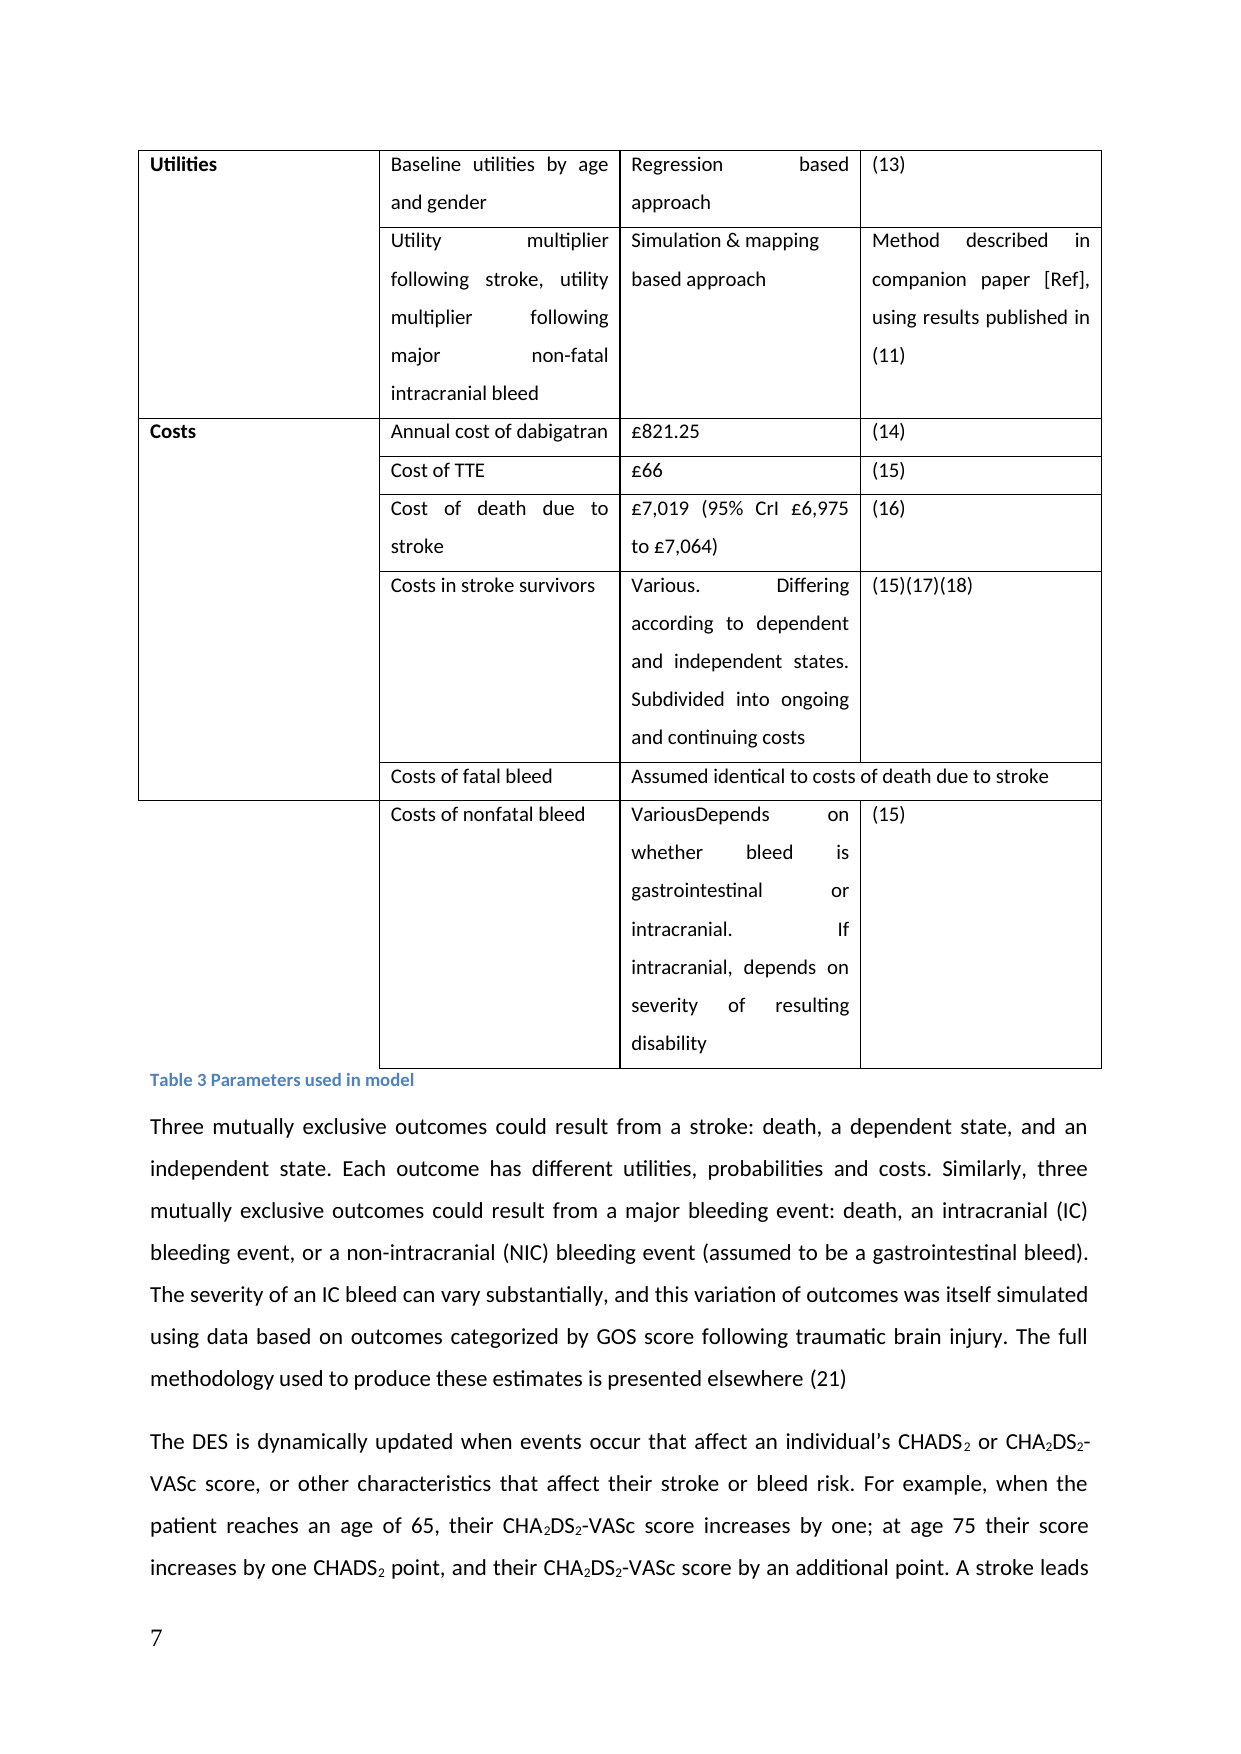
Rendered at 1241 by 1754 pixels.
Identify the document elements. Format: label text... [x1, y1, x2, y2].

table_cell £821.25 [621, 419, 860, 456]
table_cell (14) [861, 419, 1101, 456]
table_cell Simulation & mapping based approach [621, 228, 860, 417]
table_cell (16) [861, 495, 1101, 571]
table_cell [861, 228, 1101, 417]
table_cell Cost of TTE [380, 457, 619, 494]
table_cell Costs in stroke survivors [380, 572, 619, 762]
table_cell £7,019 (95% CrI £6,975 to £7,064) [621, 495, 860, 571]
table_cell Annual cost of dabigatran [380, 419, 619, 456]
table_cell Various. Differing according to dependent and independent states. Subdivided into ongoing and continuing costs [621, 572, 860, 762]
table_cell Costs [139, 419, 379, 800]
table_cell (15)(17)(18) [861, 572, 1101, 762]
table_cell Baseline utilities by age and gender [380, 151, 619, 227]
table_cell Regression based approach [621, 151, 860, 227]
table_cell £66 [621, 457, 860, 494]
text Table 3 Parameters used in model [150, 1068, 1090, 1091]
table_cell (13) [861, 151, 1101, 227]
table_cell (15) [861, 801, 1101, 1067]
table_cell Costs of nonfatal bleed [380, 801, 619, 1067]
table_cell VariousDepends on whether bleed is gastrointestinal or intracranial. If intracranial, depends on severity of resulting disability [621, 801, 860, 1067]
table_cell (15) [861, 457, 1101, 494]
table_cell Cost of death due to stroke [380, 495, 619, 571]
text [150, 1427, 1090, 1581]
text Three mutually exclusive outcomes could result from a stroke: death, a dependent state, and an independent state. Each outcome has different utilities, probabilities and costs. Similarly, three mutually exclusive outcomes could result from a major bleeding event: death, an intracranial (IC) bleeding event, or a non-intracranial (NIC) bleeding event (assumed to be a gastrointestinal bleed). The severity of an IC bleed can vary substantially, and this variation of outcomes was itself simulated using data based on outcomes categorized by GOS score following traumatic brain injury. The full methodology used to produce these estimates is presented elsewhere (21) [150, 1112, 1090, 1392]
table_cell Utilities [139, 151, 379, 417]
table_cell Assumed identical to costs of death due to stroke [621, 763, 1101, 800]
table_cell Costs of fatal bleed [380, 763, 619, 800]
table_cell Utility multiplier following stroke, utility multiplier following major non-fatal intracranial bleed [380, 228, 619, 417]
